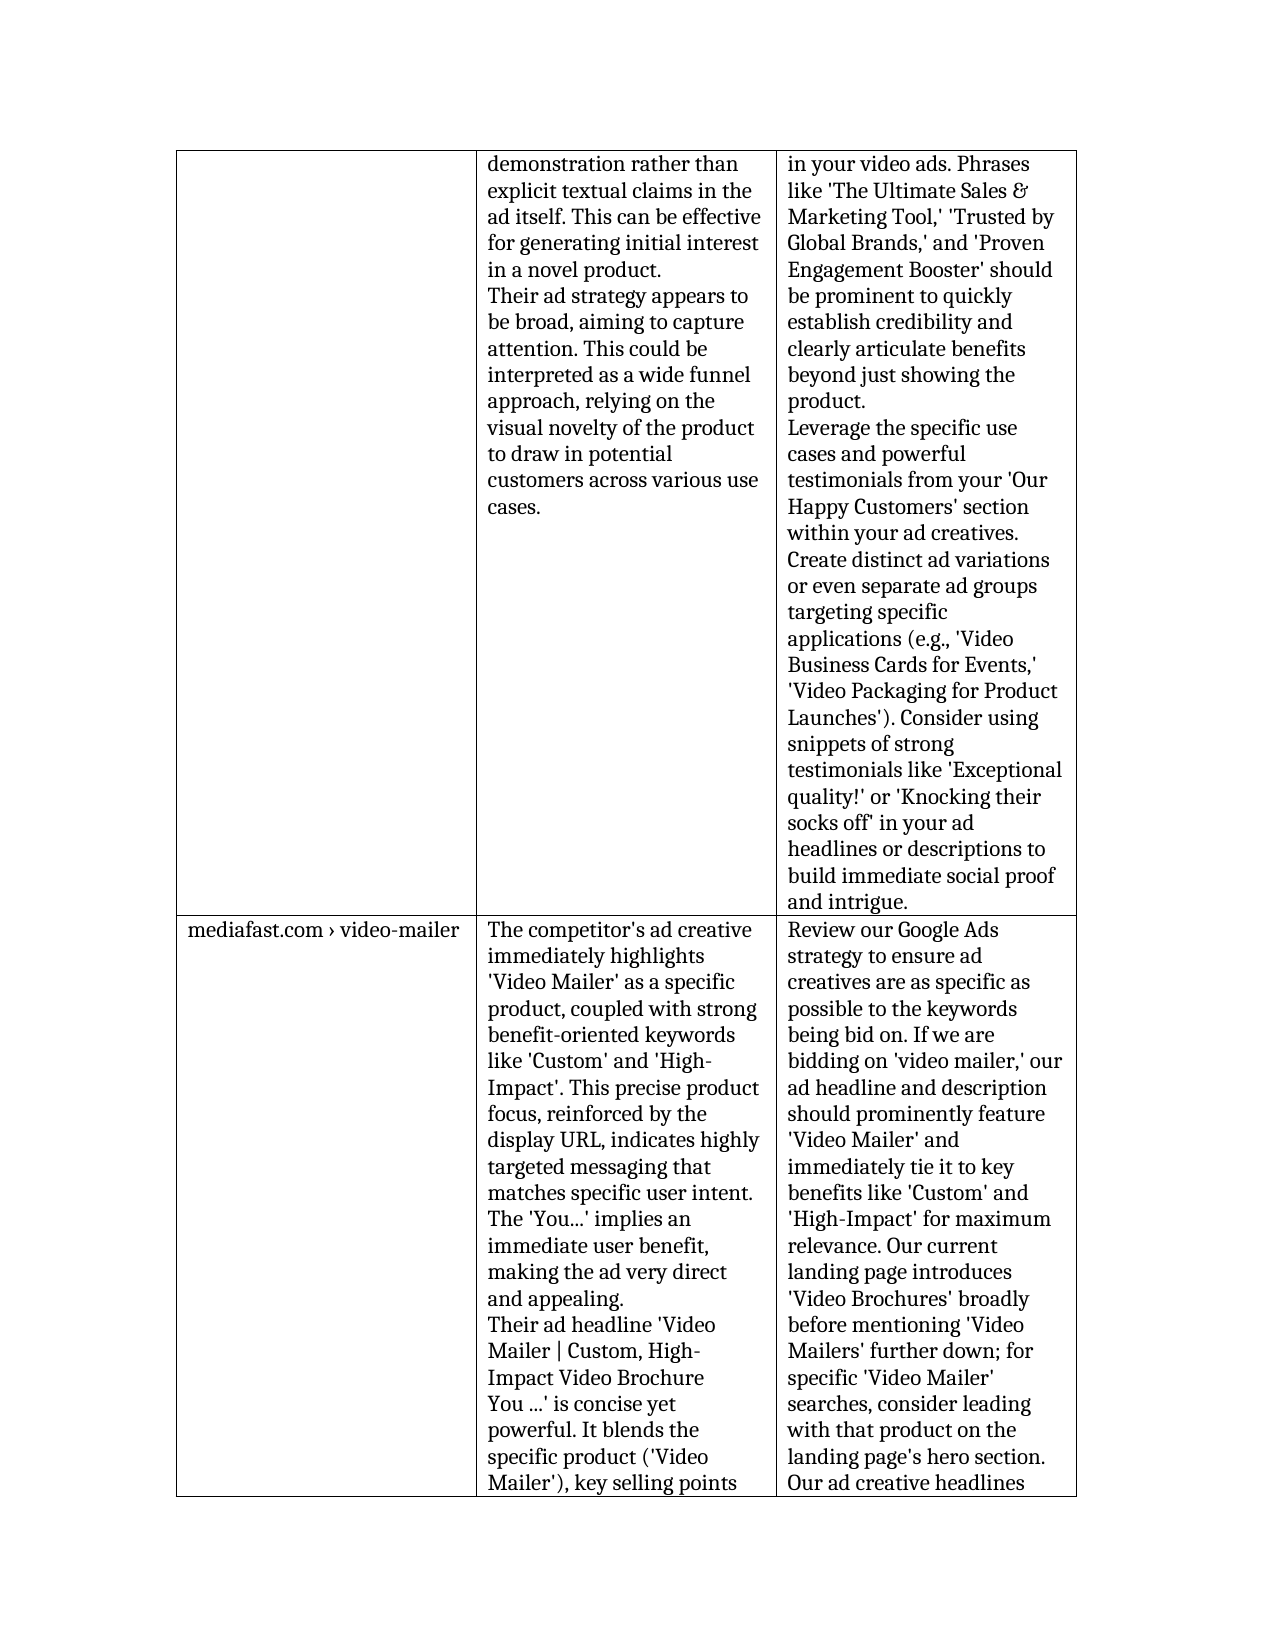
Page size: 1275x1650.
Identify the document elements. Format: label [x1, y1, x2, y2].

table_cell [477, 151, 776, 915]
table_cell [177, 916, 476, 1496]
table_cell [177, 151, 476, 915]
table_cell [777, 916, 1076, 1496]
table_cell [477, 916, 776, 1496]
table_cell [777, 151, 1076, 915]
